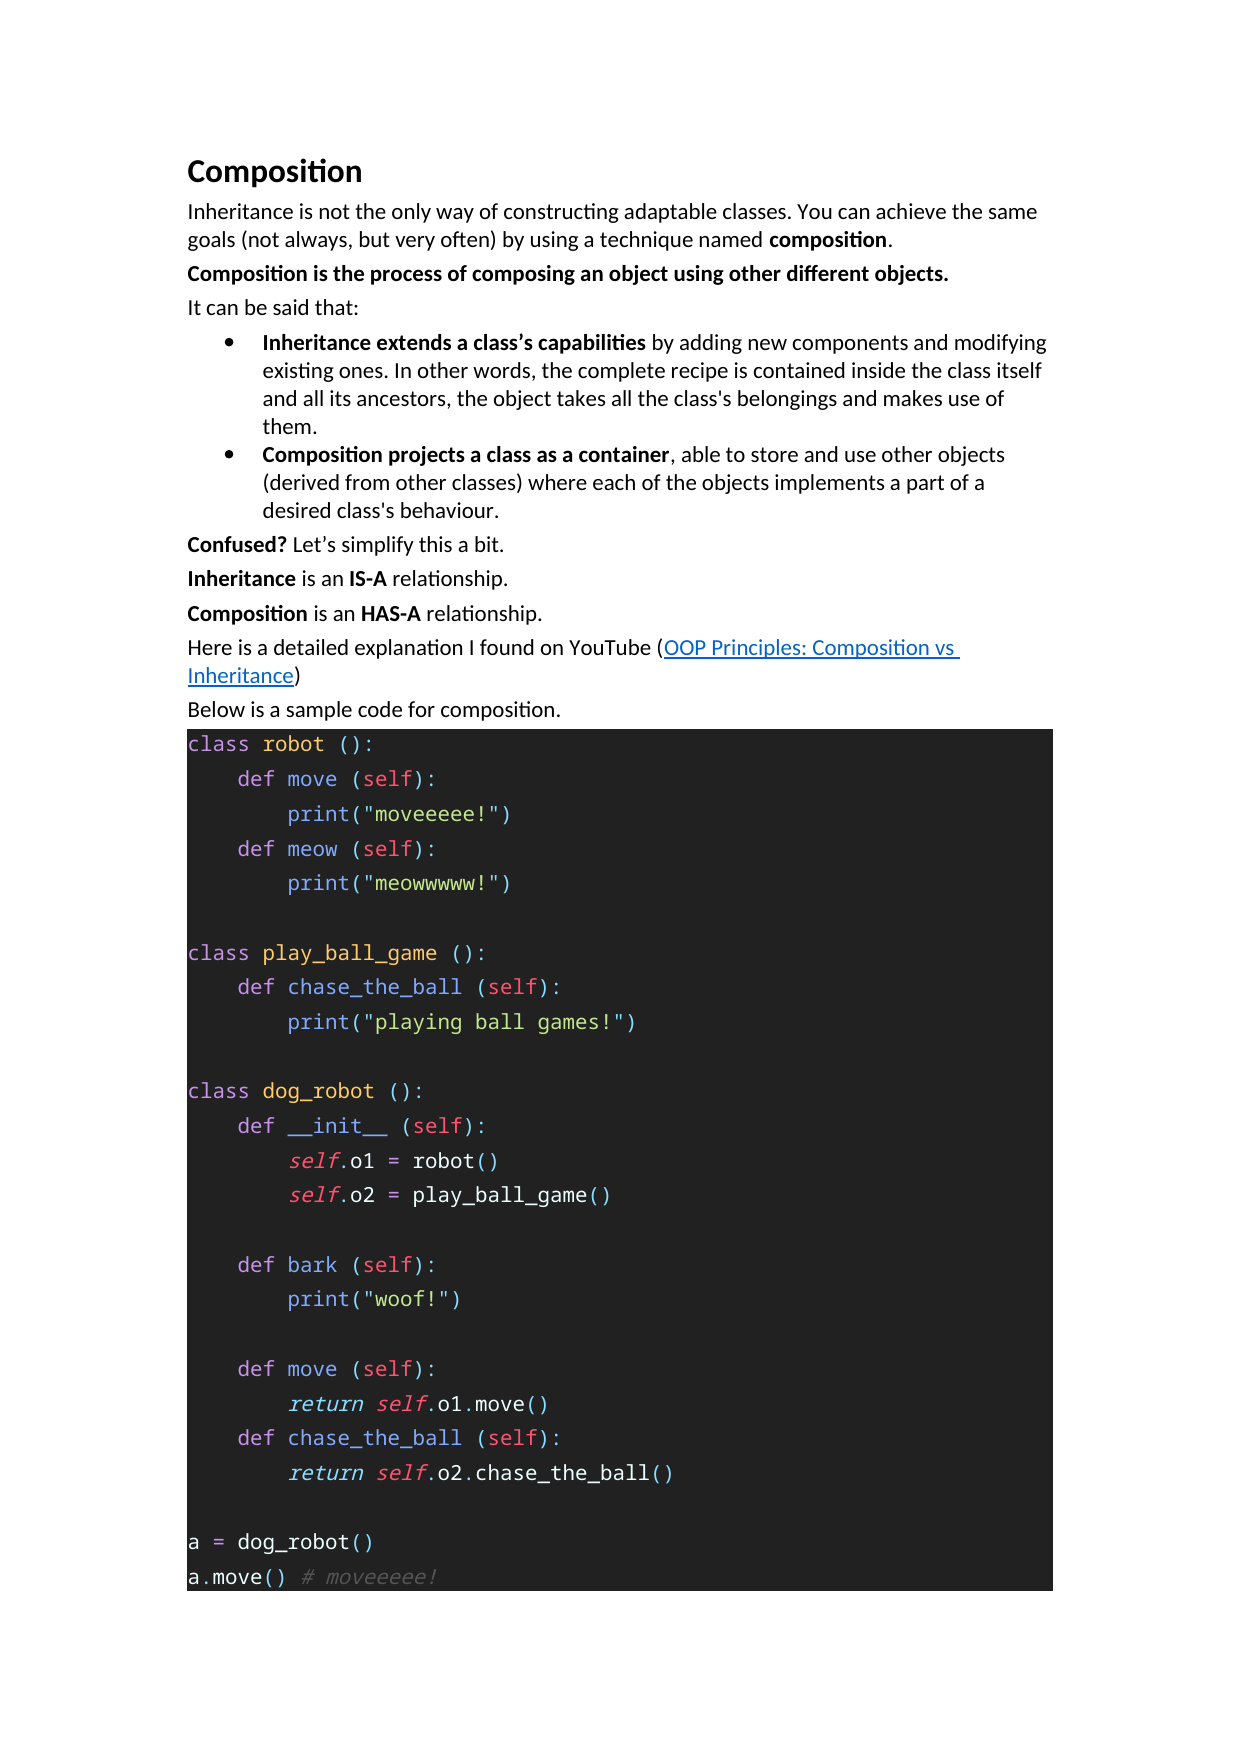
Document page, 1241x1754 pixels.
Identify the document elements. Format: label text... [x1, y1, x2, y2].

list Inheritance extends a class’s capabilities by adding new components and modifying existing ones. In other words, the complete recipe is contained inside the class itself and all its ancestors, the object takes all the class's belongings and makes use of them. [225, 328, 1053, 440]
text Here is a detailed explanation I found on YouTube (OOP Principles: Composition vs Inheritance) [187, 633, 1053, 689]
text class robot (): [187, 729, 1053, 758]
text print("woof!") [187, 1284, 1053, 1313]
text Confused? Let’s simplify this a bit. [187, 530, 1053, 558]
text a.move() # moveeeee! [187, 1562, 1053, 1591]
text print("playing ball games!") [187, 1007, 1053, 1036]
text return self.o2.chase_the_ball() [187, 1458, 1053, 1486]
text def chase_the_ball (self): [187, 1423, 1053, 1452]
text Composition is an HAS-A relationship. [187, 599, 1053, 627]
text Composition is the process of composing an object using other different objects. [187, 259, 1053, 287]
text return self.o1.move() [187, 1389, 1053, 1417]
text a = dog_robot() [187, 1527, 1053, 1556]
text def chase_the_ball (self): [187, 972, 1053, 1001]
text Below is a sample code for composition. [187, 695, 1053, 723]
text print("moveeeee!") [187, 799, 1053, 827]
text print("meowwwww!") [187, 868, 1053, 897]
text class dog_robot (): [187, 1076, 1053, 1105]
text def meow (self): [187, 834, 1053, 862]
text def move (self): [187, 764, 1053, 793]
text def __init__ (self): [187, 1111, 1053, 1139]
text Inheritance is an IS-A relationship. [187, 564, 1053, 592]
text Composition [187, 150, 1053, 191]
text self.o1 = robot() [187, 1146, 1053, 1174]
list Composition projects a class as a container, able to store and use other objects (derived from other classes) where each of the objects implements a part of a desired class's behaviour. [225, 440, 1053, 524]
text def move (self): [187, 1354, 1053, 1382]
text Inheritance is not the only way of constructing adaptable classes. You can achieve the same goals (not always, but very often) by using a technique named composition. [187, 197, 1053, 253]
text self.o2 = play_ball_game() [187, 1181, 1053, 1209]
text It can be said that: [187, 293, 1053, 322]
text class play_ball_game (): [187, 938, 1053, 966]
text def bark (self): [187, 1250, 1053, 1278]
